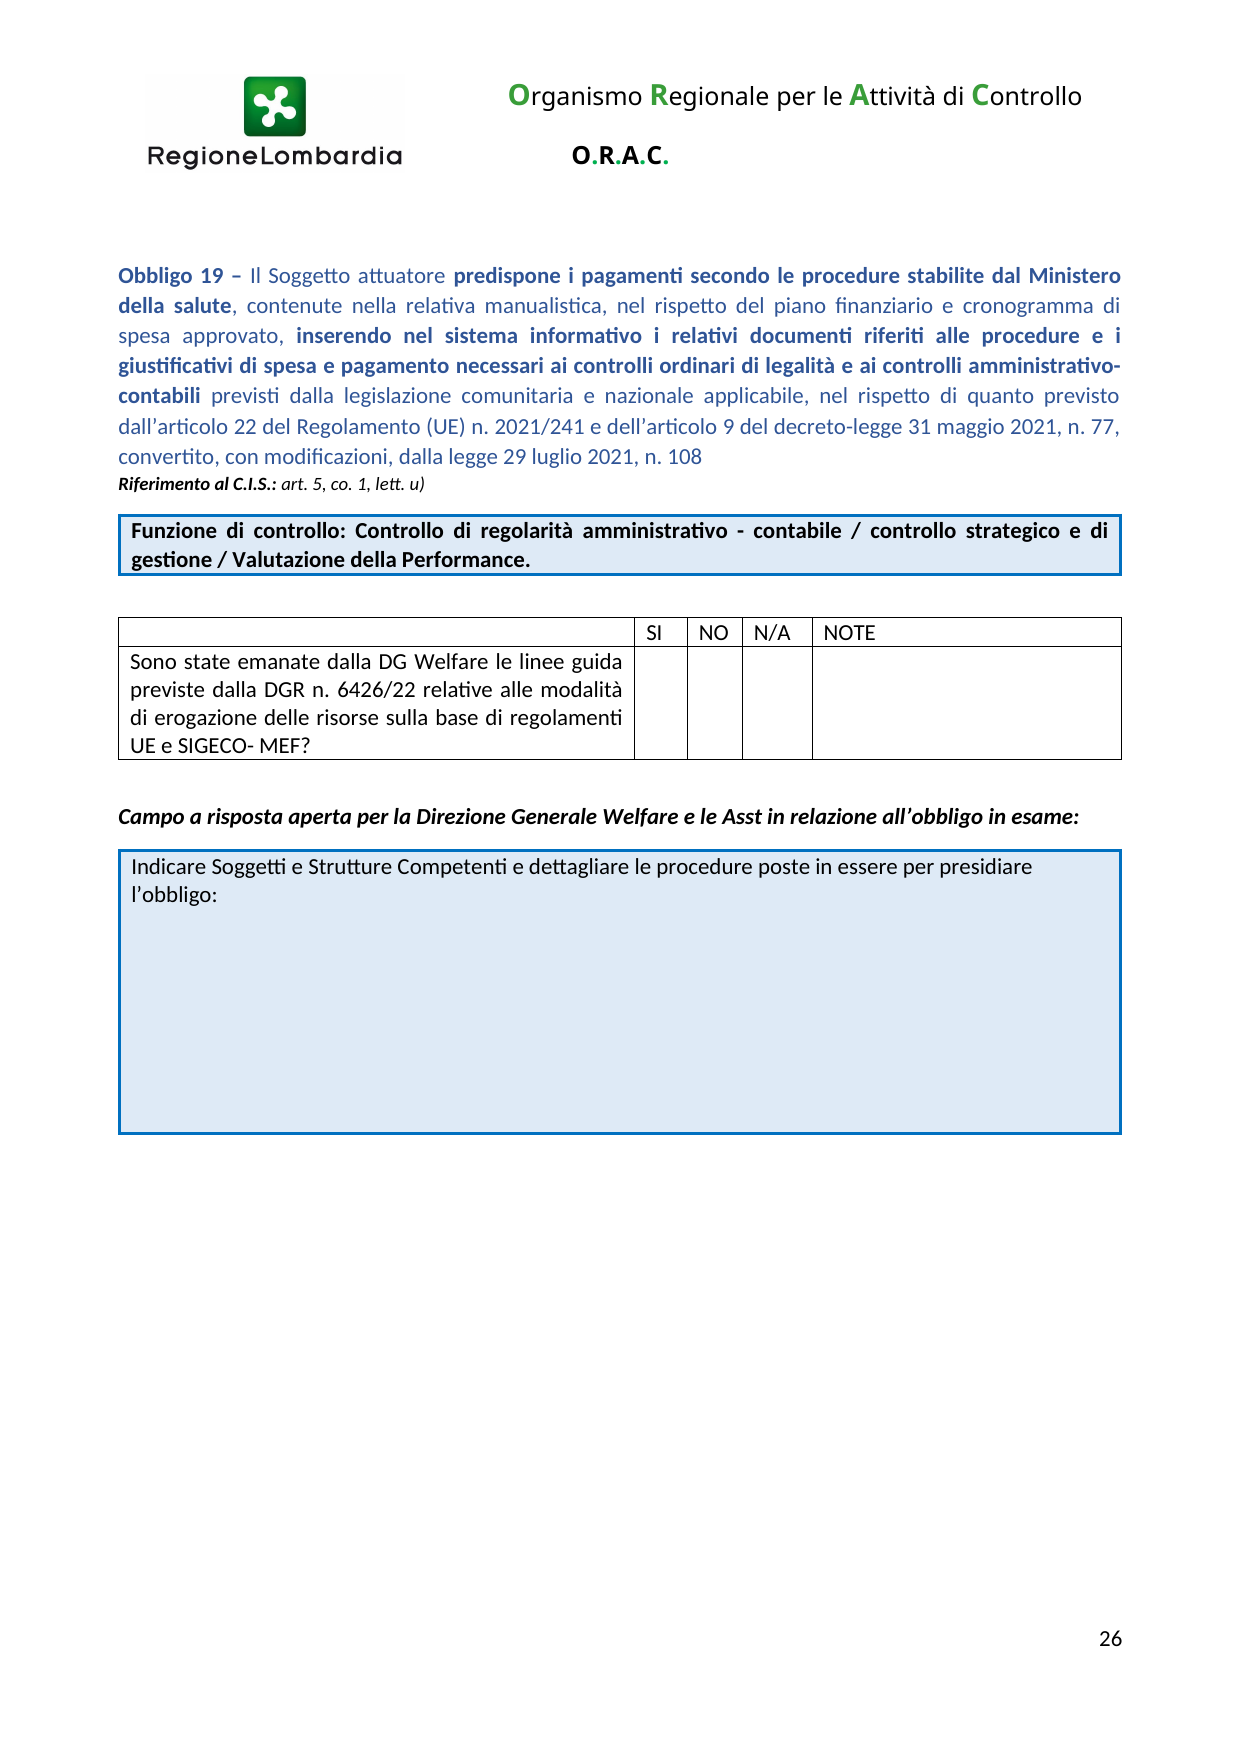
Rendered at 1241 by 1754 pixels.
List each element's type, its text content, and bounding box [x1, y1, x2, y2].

table_header [119, 618, 634, 646]
table_header Indicare Soggetti e Strutture Competenti e dettagliare le procedure poste in essere per presidiare l’obbligo: [121, 852, 1119, 1132]
table_header N/A [743, 618, 812, 646]
table_header SI [635, 618, 687, 646]
table_header NO [688, 618, 742, 646]
picture [144, 74, 406, 173]
table_header Funzione di controllo: Controllo di regolarità amministrativo - contabile / controllo strategico e di gestione / Valutazione della Performance. [121, 517, 1119, 573]
text Riferimento al C.I.S.: art. 5, co. 1, lett. u) [118, 472, 1122, 495]
table_cell [743, 647, 812, 759]
text Campo a risposta aperta per la Direzione Generale Welfare e le Asst in relazione all’obbligo in esame: [118, 802, 1122, 830]
table_header NOTE [813, 618, 1121, 646]
table_cell [688, 647, 742, 759]
table_cell [813, 647, 1121, 759]
subtitle Obbligo 19 – Il Soggetto attuatore predispone i pagamenti secondo le procedure stabilite dal Ministero della salute, contenute nella relativa manualistica, nel rispetto del piano finanziario e cronogramma di spesa approvato, inserendo nel sistema informativo i relativi documenti riferiti alle procedure e i giustificativi di spesa e pagamento necessari ai controlli ordinari di legalità e ai controlli amministrativo-contabili previsti dalla legislazione comunitaria e nazionale applicabile, nel rispetto di quanto previsto dall’articolo 22 del Regolamento (UE) n. 2021/241 e dell’articolo 9 del decreto-legge 31 maggio 2021, n. 77, convertito, con modificazioni, dalla legge 29 luglio 2021, n. 108 [118, 261, 1122, 470]
table_cell Sono state emanate dalla DG Welfare le linee guida previste dalla DGR n. 6426/22 relative alle modalità di erogazione delle risorse sulla base di regolamenti UE e SIGECO- MEF? [119, 647, 634, 759]
table_cell [635, 647, 687, 759]
